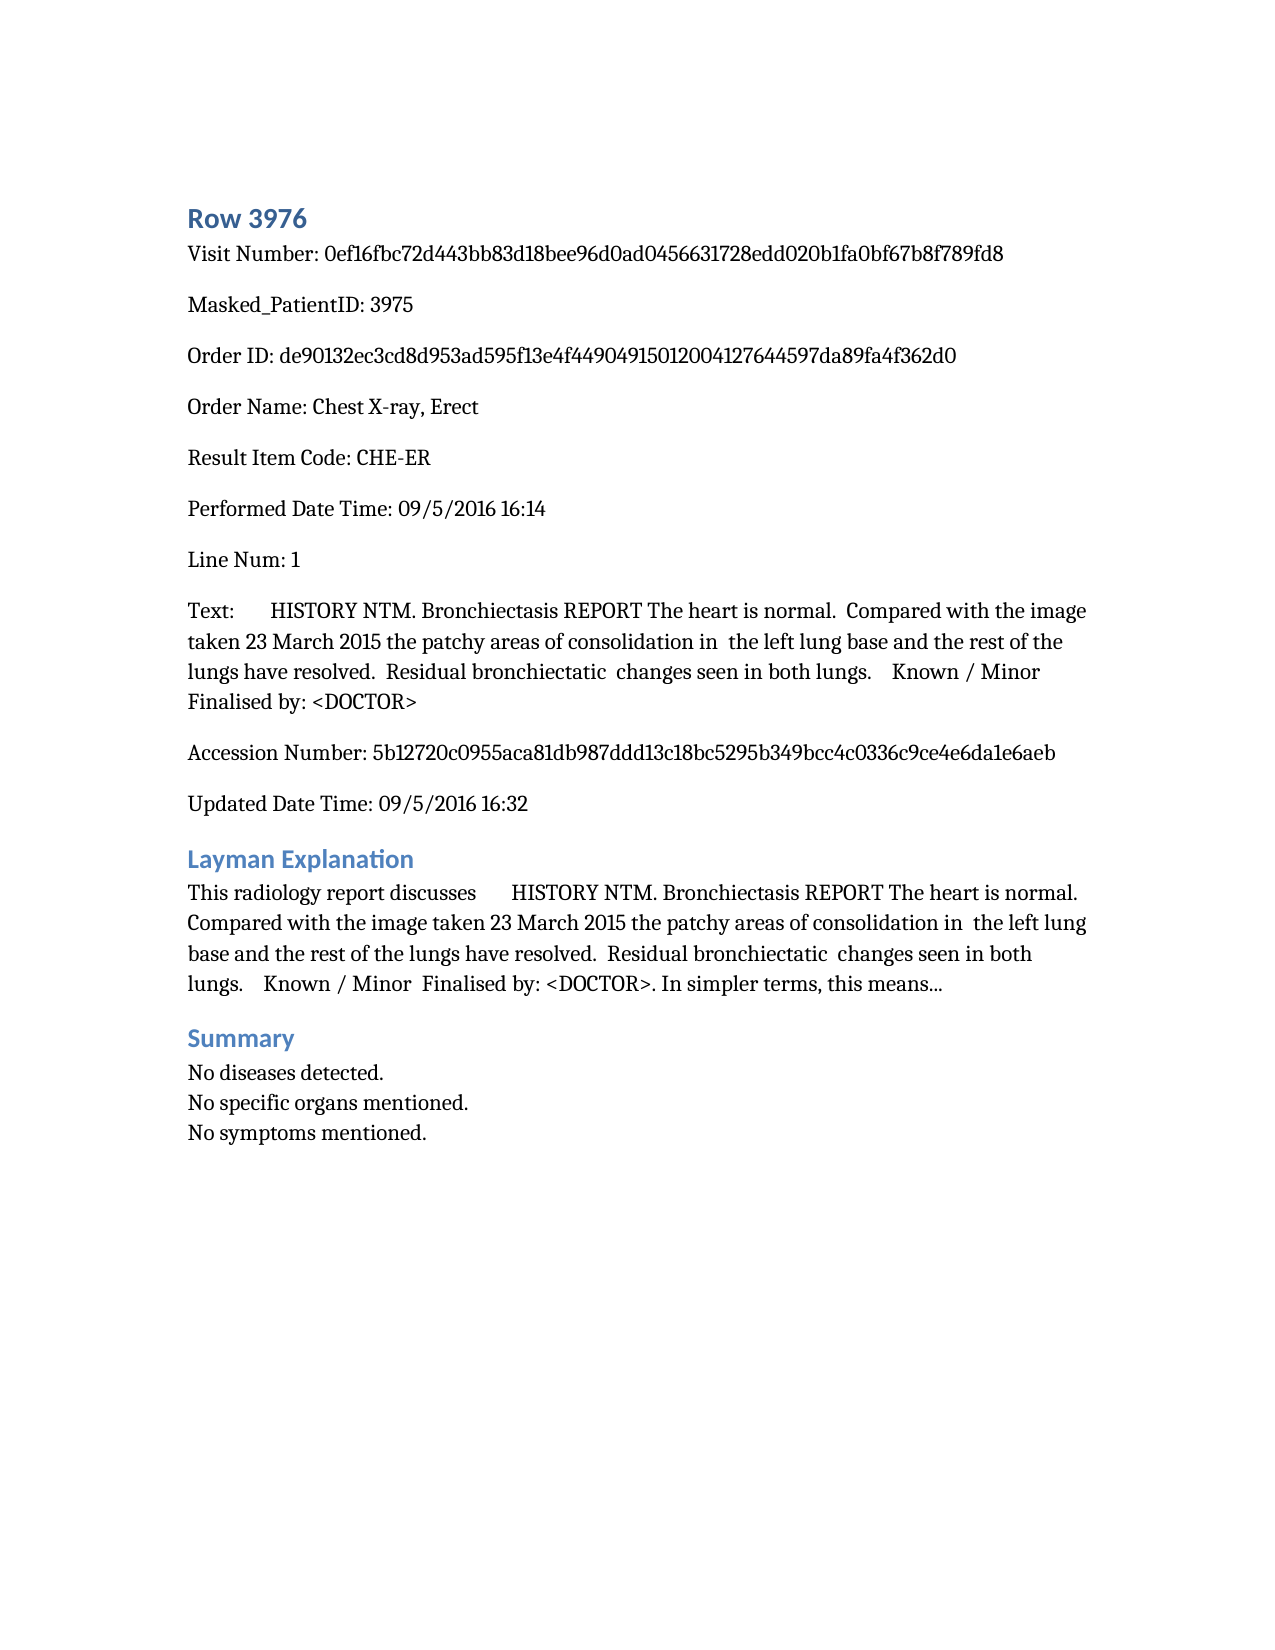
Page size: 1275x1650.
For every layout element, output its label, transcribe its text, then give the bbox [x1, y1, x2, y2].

text Performed Date Time: 09/5/2016 16:14 [187, 496, 1087, 522]
subtitle Row 3976 [187, 200, 1087, 236]
text Accession Number: 5b12720c0955aca81db987ddd13c18bc5295b349bcc4c0336c9ce4e6da1e6aeb [187, 740, 1087, 766]
subtitle Summary [187, 1022, 1087, 1054]
text Order ID: de90132ec3cd8d953ad595f13e4f44904915012004127644597da89fa4f362d0 [187, 343, 1087, 369]
text This radiology report discusses HISTORY NTM. Bronchiectasis REPORT The heart is normal. Compared with the image taken 23 March 2015 the patchy areas of consolidation in the left lung base and the rest of the lungs have resolved. Residual bronchiectatic changes seen in both lungs. Known / Minor Finalised by: <DOCTOR>. In simpler terms, this means... [187, 880, 1087, 997]
text Result Item Code: CHE-ER [187, 445, 1087, 471]
text Masked_PatientID: 3975 [187, 292, 1087, 318]
subtitle Layman Explanation [187, 842, 1087, 875]
text Updated Date Time: 09/5/2016 16:32 [187, 791, 1087, 817]
text Visit Number: 0ef16fbc72d443bb83d18bee96d0ad0456631728edd020b1fa0bf67b8f789fd8 [187, 241, 1087, 267]
text Text: HISTORY NTM. Bronchiectasis REPORT The heart is normal. Compared with the image taken 23 March 2015 the patchy areas of consolidation in the left lung base and the rest of the lungs have resolved. Residual bronchiectatic changes seen in both lungs. Known / Minor Finalised by: <DOCTOR> [187, 598, 1087, 715]
text No diseases detected. No specific organs mentioned. No symptoms mentioned. [187, 1059, 1087, 1146]
text Line Num: 1 [187, 547, 1087, 573]
text Order Name: Chest X-ray, Erect [187, 394, 1087, 420]
